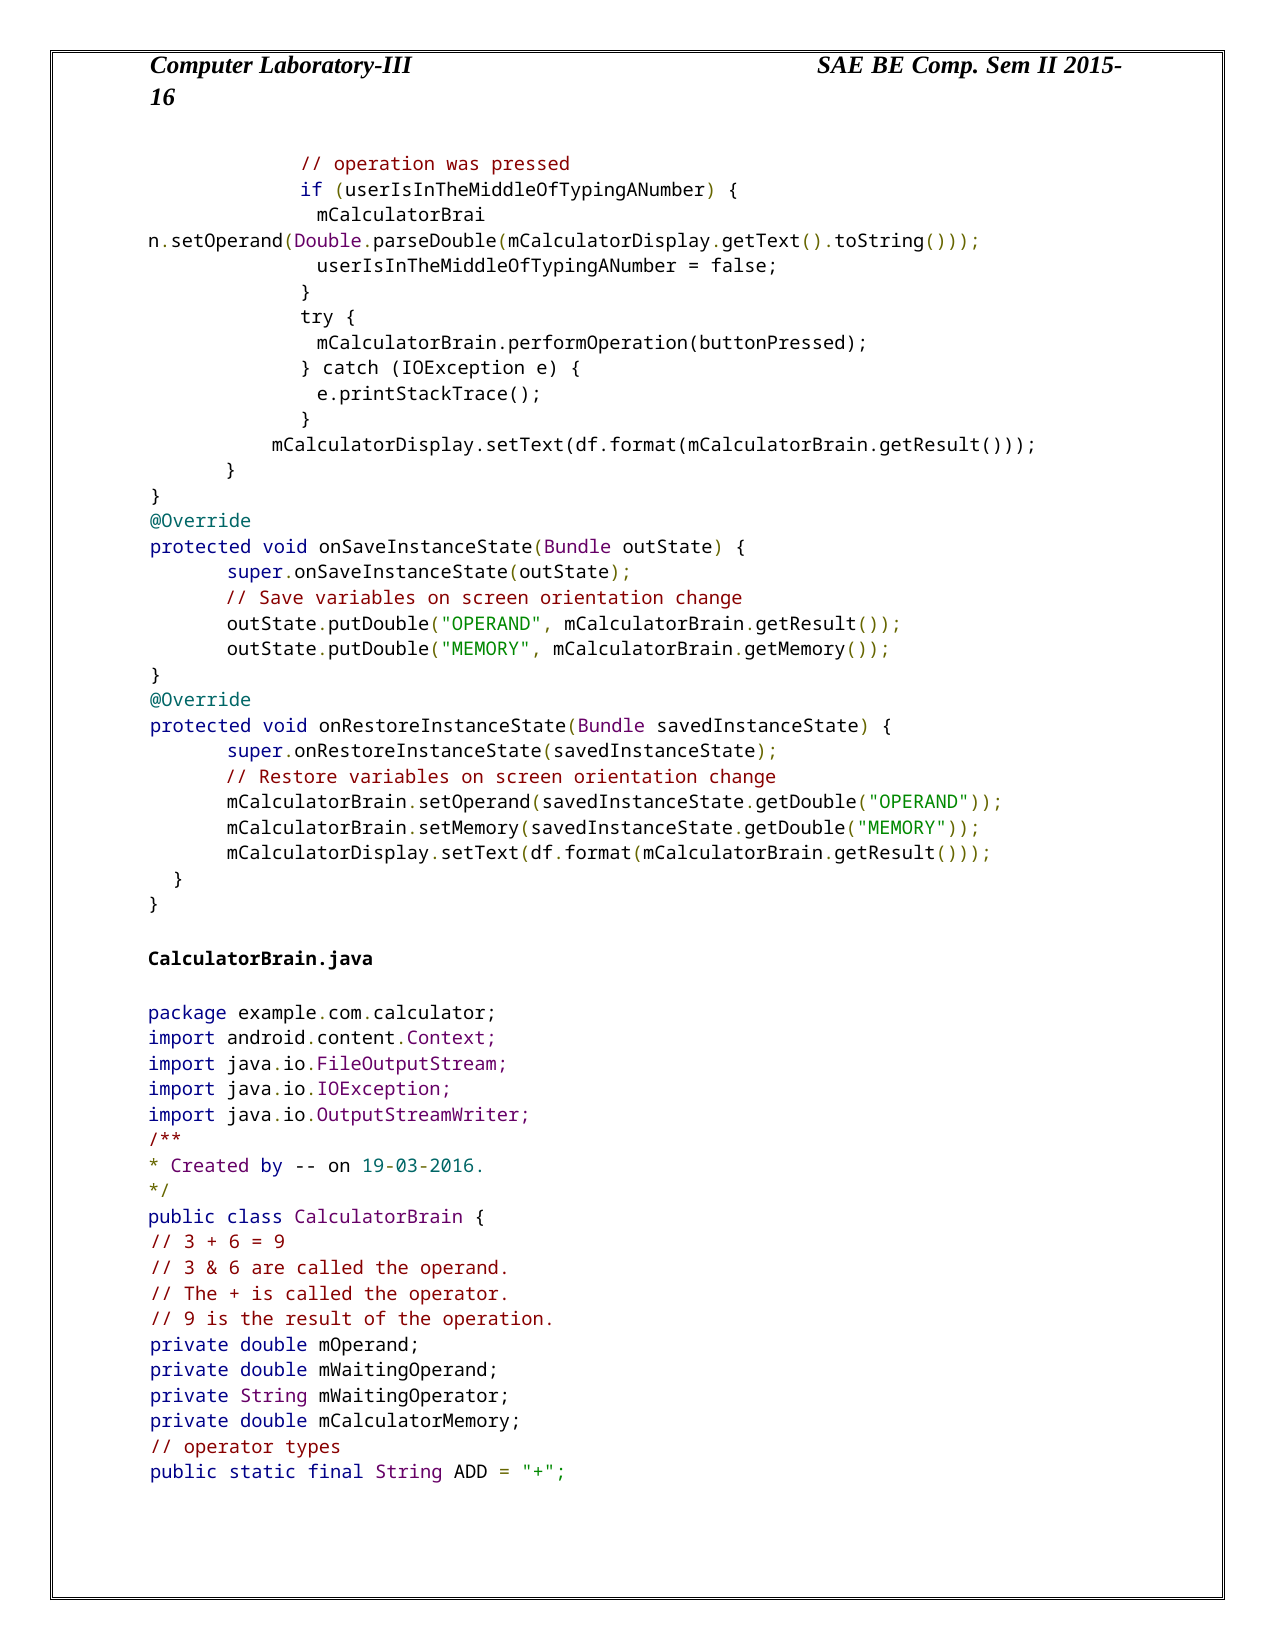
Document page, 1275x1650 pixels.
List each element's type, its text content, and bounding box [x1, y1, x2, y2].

text userIsInTheMiddleOfTypingANumber = false; [148, 253, 1125, 278]
text e.printStackTrace(); [148, 380, 1125, 406]
text } [148, 661, 1125, 686]
text if (userIsInTheMiddleOfTypingANumber) { [148, 176, 1125, 202]
text protected void onSaveInstanceState(Bundle outState) { [148, 533, 1125, 559]
text public static final String ADD = "+"; [148, 1458, 1125, 1484]
text private double mWaitingOperand; [148, 1356, 1125, 1382]
text // Save variables on screen orientation change [148, 584, 1125, 610]
text outState.putDouble("OPERAND", mCalculatorBrain.getResult()); [148, 610, 1125, 635]
text } [148, 457, 1125, 482]
text mCalculatorDisplay.setText(df.format(mCalculatorBrain.getResult())); [148, 431, 1125, 457]
text @Override [148, 508, 1125, 533]
text mCalculatorBrain.setMemory(savedInstanceState.getDouble("MEMORY")); [148, 814, 1125, 839]
text super.onSaveInstanceState(outState); [148, 559, 1125, 584]
text mCalculatorBrain.setOperand(savedInstanceState.getDouble("OPERAND")); [148, 788, 1125, 814]
text import java.io.OutputStreamWriter; [148, 1101, 1125, 1127]
text // operator types [148, 1433, 1125, 1458]
text // Restore variables on screen orientation change [148, 763, 1125, 788]
text import java.io.IOException; [148, 1076, 1125, 1101]
text } [148, 482, 1125, 508]
text private double mCalculatorMemory; [148, 1407, 1125, 1433]
text } [148, 891, 1125, 916]
text @Override [148, 686, 1125, 712]
text import android.content.Context; [148, 1025, 1125, 1050]
text super.onRestoreInstanceState(savedInstanceState); [148, 737, 1125, 763]
text protected void onRestoreInstanceState(Bundle savedInstanceState) { [148, 712, 1125, 737]
text private double mOperand; [148, 1331, 1125, 1356]
text /** [148, 1127, 1125, 1152]
text outState.putDouble("MEMORY", mCalculatorBrain.getMemory()); [148, 635, 1125, 661]
text mCalculatorDisplay.setText(df.format(mCalculatorBrain.getResult())); [148, 839, 1125, 865]
text // 3 & 6 are called the operand. [148, 1254, 1125, 1280]
text } [148, 865, 1125, 891]
text try { [148, 304, 1125, 329]
text // 3 + 6 = 9 [148, 1229, 1125, 1254]
text mCalculatorBrain.setOperand(Double.parseDouble(mCalculatorDisplay.getText().toString())); [148, 202, 1125, 253]
text public class CalculatorBrain { [148, 1203, 1125, 1229]
text // operation was pressed [148, 151, 1125, 176]
text // 9 is the result of the operation. [148, 1305, 1125, 1331]
text } [148, 406, 1125, 431]
text // The + is called the operator. [148, 1280, 1125, 1305]
text private String mWaitingOperator; [148, 1382, 1125, 1407]
text */ [148, 1178, 1125, 1203]
text } [148, 278, 1125, 304]
text } catch (IOException e) { [148, 355, 1125, 380]
text * Created by -- on 19-03-2016. [148, 1152, 1125, 1178]
text package example.com.calculator; [148, 999, 1125, 1025]
text import java.io.FileOutputStream; [148, 1050, 1125, 1076]
text mCalculatorBrain.performOperation(buttonPressed); [148, 329, 1125, 355]
text CalculatorBrain.java [148, 945, 1125, 970]
